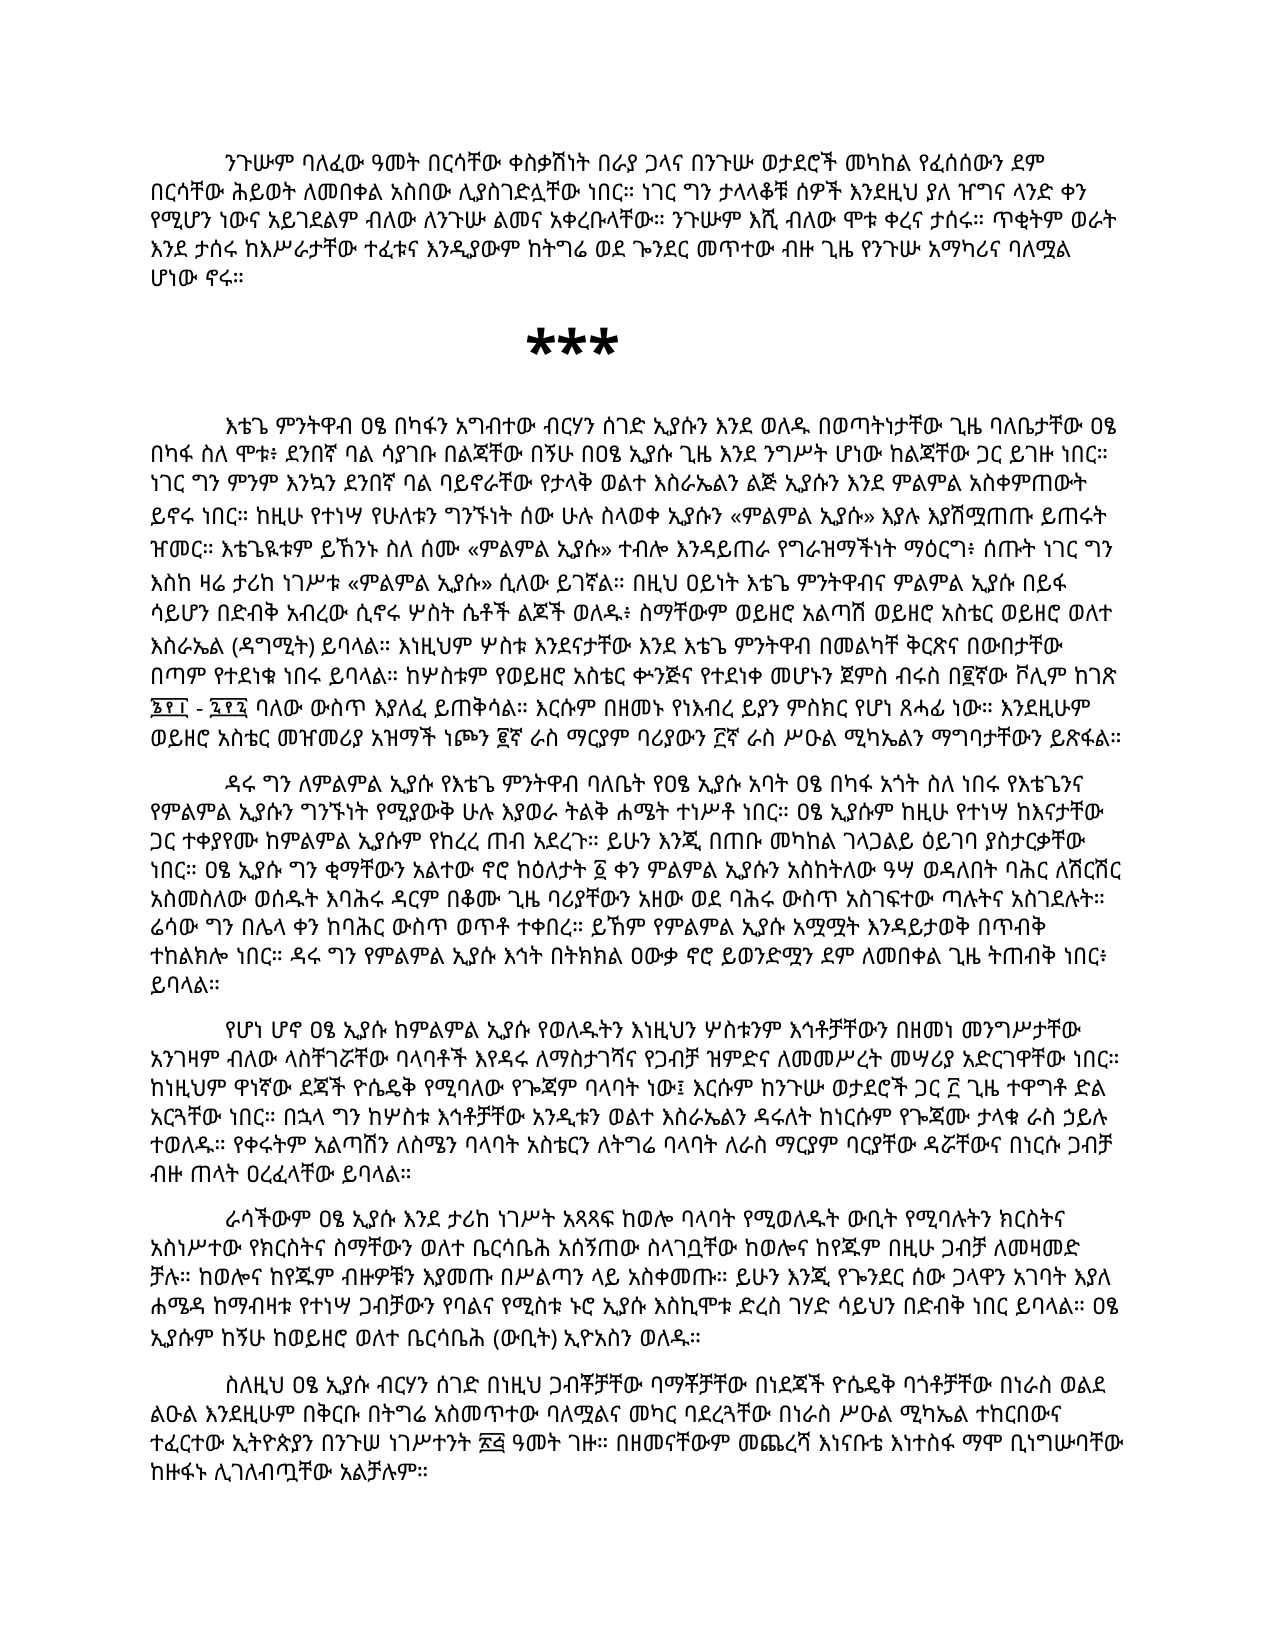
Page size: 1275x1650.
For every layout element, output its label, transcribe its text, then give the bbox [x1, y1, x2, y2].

text እቴጌ ምንትዋብ ዐፄ በካፋን አግብተው ብርሃን ሰገድ ኢያሱን እንደ ወለዱ በወጣትነታቸው ጊዜ ባለቤታቸው ዐፄ በካፋ ስለ ሞቱ፥ ደንበኛ ባል ሳያገቡ በልጃቸው በኝሁ በዐፄ ኢያሱ ጊዜ እንደ ንግሥት ሆነው ከልጃቸው ጋር ይገዙ ነበር። ነገር ግን ምንም እንኳን ደንበኛ ባል ባይኖራቸው የታላቅ ወልተ እስራኤልን ልጅ ኢያሱን እንደ ምልምል አስቀምጠውት ይኖሩ ነበር። ከዚሁ የተነሣ የሁለቱን ግንኙነት ሰው ሁሉ ስላወቀ ኢያሱን «ምልምል ኢያሱ» እያሉ እያሽሟጠጡ ይጠሩት ዠመር። እቴጌዪቱም ይኸንኑ ስለ ሰሙ «ምልምል ኢያሱ» ተብሎ እንዳይጠራ የግራዝማችነት ማዕርግ፥ ሰጡት ነገር ግን እስከ ዛሬ ታሪከ ነገሥቱ «ምልምል ኢያሱ» ሲለው ይገኛል። በዚህ ዐይነት እቴጌ ምንትዋብና ምልምል ኢያሱ በይፋ ሳይሆን በድብቅ አብረው ሲኖሩ ሦስት ሴቶች ልጆች ወለዱ፥ ስማቸውም ወይዘሮ አልጣሽ ወይዘሮ አስቴር ወይዘሮ ወለተ እስራኤል (ዳግሚት) ይባላል። እነዚህም ሦስቱ እንደናታቸው እንደ እቴጌ ምንትዋብ በመልካቸ ቅርጽና በውበታቸው በጣም የተደነቁ ነበሩ ይባላል። ከሦስቱም የወይዘሮ አስቴር ቍንጅና የተደነቀ መሆኑን ጀምስ ብሩስ በ፪ኛው ቮሊም ከገጽ ፮፻፲ - ፯፻፯ ባለው ውስጥ እያለፈ ይጠቅሳል። እርሱም በዘመኑ የነእብረ ይያን ምስክር የሆነ ጸሓፊ ነው። እንደዚሁም ወይዘሮ አስቴር መዠመሪያ አዝማች ነጮን ፪ኛ ራስ ማርያም ባሪያውን ፫ኛ ራስ ሥዑል ሚካኤልን ማግባታቸውን ይጽፋል። [150, 413, 1125, 752]
text *** [150, 310, 1125, 390]
text ስለዚህ ዐፄ ኢያሱ ብርሃን ሰገድ በነዚህ ጋብቾቻቸው ባማቾቻቸው በነደጃች ዮሴዴቅ ባጎቶቻቸው በነራስ ወልደ ልዑል እንደዚሁም በቅርቡ በትግሬ አስመጥተው ባለሟልና መካር ባደረጓቸው በነራስ ሥዑል ሚካኤል ተከርበውና ተፈርተው ኢትዮጵያን በንጉሠ ነገሥተንት ፳፭ ዓመት ገዙ። በዘመናቸውም መጨረሻ እነናቡቴ እነተስፋ ማሞ ቢነግሡባቸው ከዙፋኑ ሊገለብጧቸው አልቻሉም። [150, 1372, 1125, 1485]
text ንጉሡም ባለፈው ዓመት በርሳቸው ቀስቃሽነት በራያ ጋላና በንጉሡ ወታደሮች መካከል የፈሰሰውን ደም በርሳቸው ሕይወት ለመበቀል አስበው ሊያስገድሏቸው ነበር። ነገር ግን ታላላቆቹ ሰዎች እንደዚህ ያለ ዠግና ላንድ ቀን የሚሆን ነውና አይገደልም ብለው ለንጉሡ ልመና አቀረቡላቸው። ንጉሡም እሺ ብለው ሞቱ ቀረና ታሰሩ። ጥቂትም ወራት እንደ ታሰሩ ከእሥራታቸው ተፈቱና እንዲያውም ከትግሬ ወደ ጐንደር መጥተው ብዙ ጊዜ የንጉሡ አማካሪና ባለሟል ሆነው ኖሩ። [150, 150, 1125, 292]
text የሆነ ሆኖ ዐፄ ኢያሱ ከምልምል ኢያሱ የወለዱትን እነዚህን ሦስቱንም እኅቶቻቸውን በዘመነ መንግሥታቸው አንገዛም ብለው ላስቸገሯቸው ባላባቶች እየዳሩ ለማስታገሻና የጋብቻ ዝምድና ለመመሥረት መሣሪያ አድርገዋቸው ነበር። ከነዚህም ዋነኛው ደጃች ዮሴዴቅ የሚባለው የጐጃም ባላባት ነው፤ እርሱም ከንጉሡ ወታደሮች ጋር ፫ ጊዜ ተዋግቶ ድል አርጓቸው ነበር። በኋላ ግን ከሦስቱ እኅቶቻቸው አንዲቱን ወልተ እስራኤልን ዳሩለት ከነርሱም የጐጃሙ ታላቁ ራስ ኃይሉ ተወለዱ። የቀሩትም አልጣሽን ለስሜን ባላባት አስቴርን ለትግሬ ባላባት ለራስ ማርያም ባርያቸው ዳሯቸውና በነርሱ ጋብቻ ብዙ ጠላት ዐረፈላቸው ይባላል። [150, 1017, 1125, 1188]
text ራሳችውም ዐፄ ኢያሱ እንደ ታሪከ ነገሥት አጻጻፍ ከወሎ ባላባት የሚወለዱት ውቢት የሚባሉትን ክርስትና አስነሥተው የክርስትና ስማቸውን ወለተ ቤርሳቤሕ አሰኝጠው ስላገቧቸው ከወሎና ከየጁም በዚሁ ጋብቻ ለመዛመድ ቻሉ። ከወሎና ከየጁም ብዙዎቹን እያመጡ በሥልጣን ላይ አስቀመጡ። ይሁን እንጂ የጐንደር ሰው ጋላዋን አገባት እያለ ሐሜዳ ከማብዛቱ የተነሣ ጋብቻውን የባልና የሚስቱ ኑሮ ኢያሱ እስኪሞቱ ድረስ ገሃድ ሳይህን በድብቅ ነበር ይባላል። ዐፄ ኢያሱም ከኝሁ ከወይዘሮ ወለተ ቤርሳቤሕ (ውቢት) ኢዮአስን ወለዱ። [150, 1207, 1125, 1353]
text ዳሩ ግን ለምልምል ኢያሱ የእቴጌ ምንትዋብ ባለቤት የዐፄ ኢያሱ አባት ዐፄ በካፋ አጎት ስለ ነበሩ የእቴጌንና የምልምል ኢያሱን ግንኙነት የሚያውቅ ሁሉ እያወራ ትልቅ ሐሜት ተነሥቶ ነበር። ዐፄ ኢያሱም ከዚሁ የተነሣ ከእናታቸው ጋር ተቀያየሙ ከምልምል ኢያሱም የከረረ ጠብ አደረጉ። ይሁን እንጂ በጠቡ መካከል ገላጋልይ ዕይገባ ያስታርቃቸው ነበር። ዐፄ ኢያሱ ግን ቂማቸውን አልተው ኖሮ ከዕለታት ፩ ቀን ምልምል ኢያሱን አስከትለው ዓሣ ወዳለበት ባሕር ለሽርሽር አስመስለው ወሰዱት እባሕሩ ዳርም በቆሙ ጊዜ ባሪያቸውን አዘው ወደ ባሕሩ ውስጥ አስገፍተው ጣሉትና አስገደሉት። ሬሳው ግን በሌላ ቀን ከባሕር ውስጥ ወጥቶ ተቀበረ። ይኸም የምልምል ኢያሱ አሟሟት እንዳይታወቅ በጥብቅ ተከልክሎ ነበር። ዳሩ ግን የምልምል ኢያሱ እኅት በትክክል ዐውቃ ኖሮ ይወንድሟን ደም ለመበቀል ጊዜ ትጠብቅ ነበር፥ ይባላል። [150, 771, 1125, 999]
